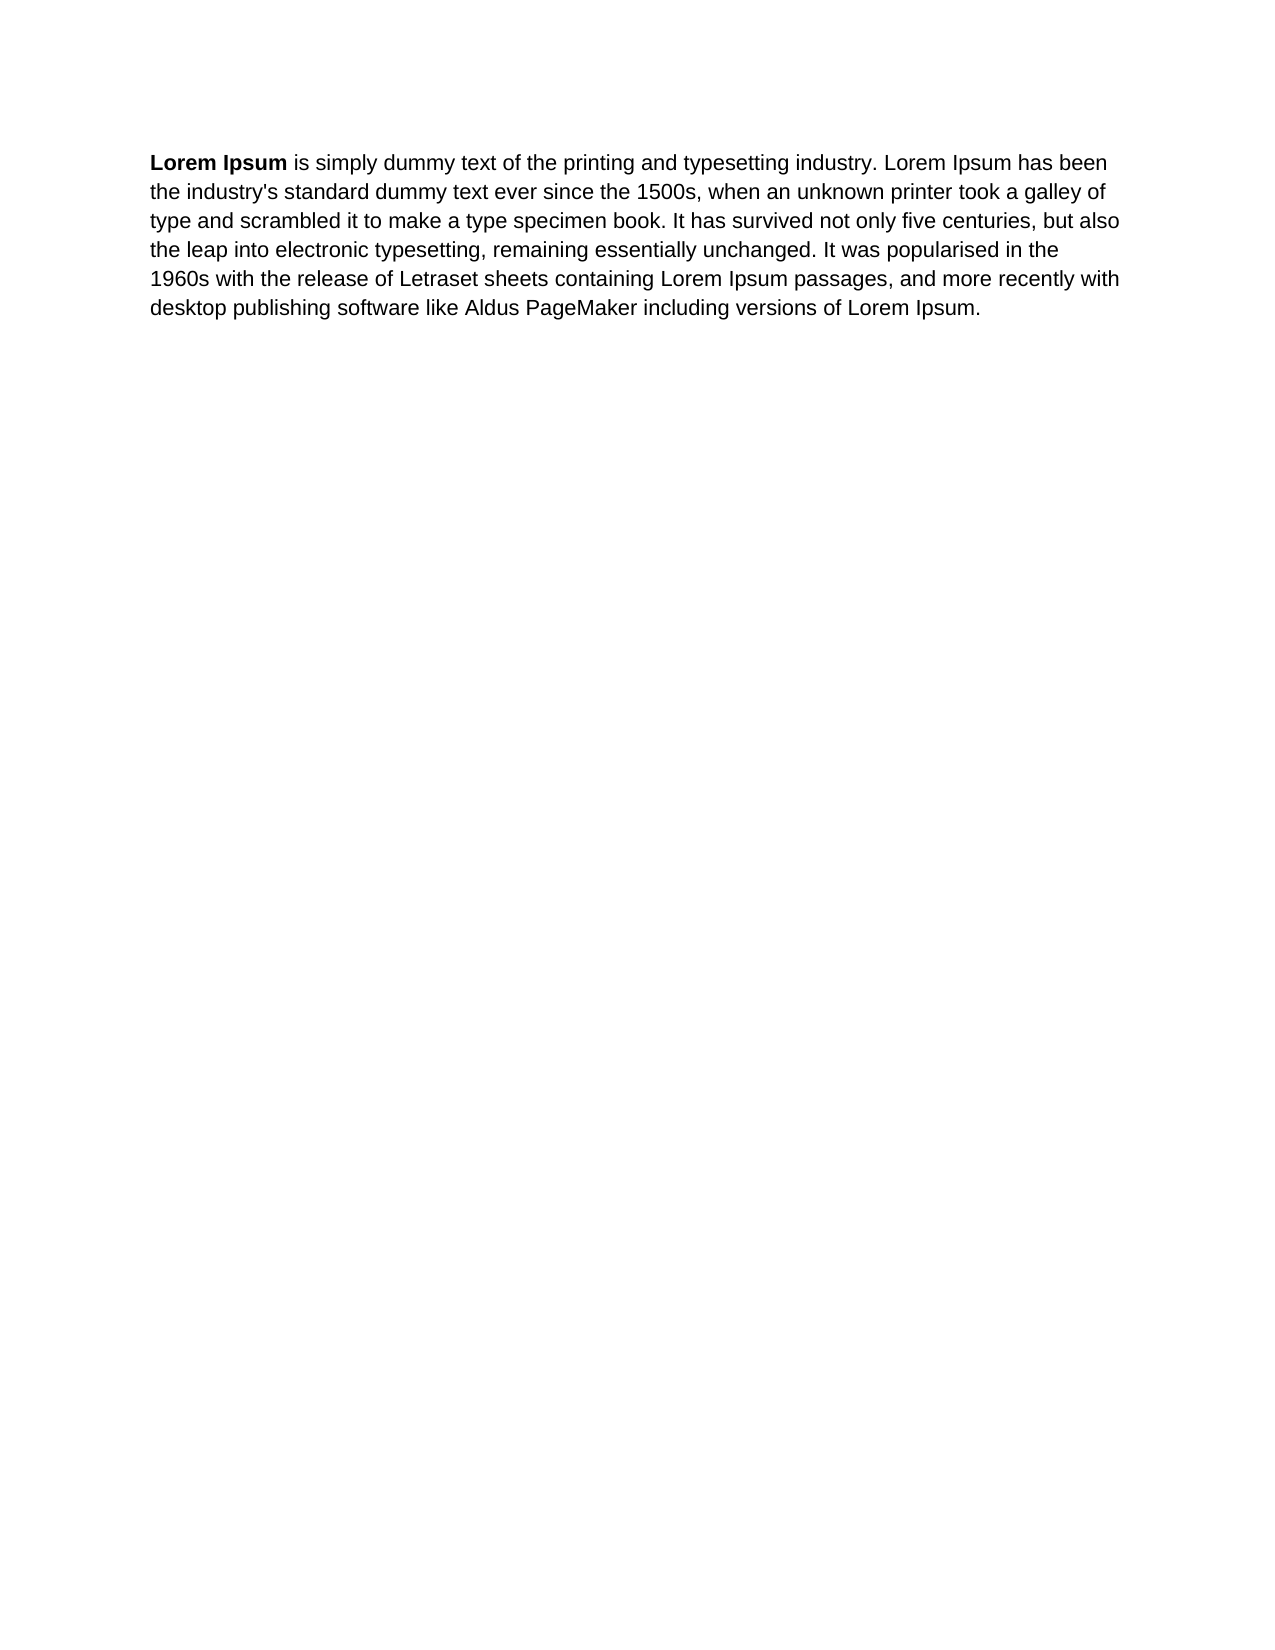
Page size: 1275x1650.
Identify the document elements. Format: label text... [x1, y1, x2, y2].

text Lorem Ipsum is simply dummy text of the printing and typesetting industry. Lorem Ipsum has been the industry's standard dummy text ever since the 1500s, when an unknown printer took a galley of type and scrambled it to make a type specimen book. It has survived not only five centuries, but also the leap into electronic typesetting, remaining essentially unchanged. It was popularised in the 1960s with the release of Letraset sheets containing Lorem Ipsum passages, and more recently with desktop publishing software like Aldus PageMaker including versions of Lorem Ipsum. [150, 150, 1125, 320]
